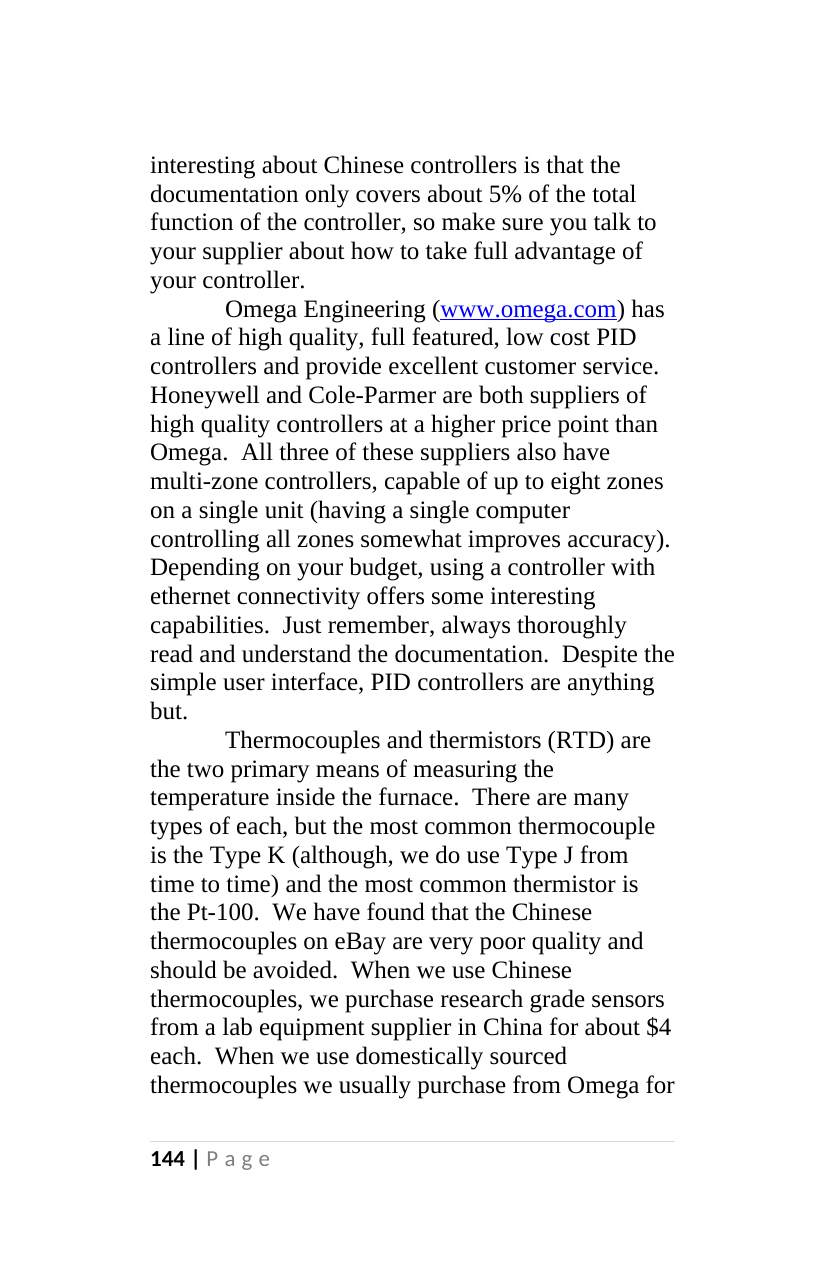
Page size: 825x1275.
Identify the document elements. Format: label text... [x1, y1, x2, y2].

text Omega Engineering (www.omega.com) has a line of high quality, full featured, low cost PID controllers and provide excellent customer service. Honeywell and Cole-Parmer are both suppliers of high quality controllers at a higher price point than Omega. All three of these suppliers also have multi-zone controllers, capable of up to eight zones on a single unit (having a single computer controlling all zones somewhat improves accuracy). Depending on your budget, using a controller with ethernet connectivity offers some interesting capabilities. Just remember, always thoroughly read and understand the documentation. Despite the simple user interface, PID controllers are anything but. [150, 294, 675, 725]
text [150, 150, 675, 294]
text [150, 725, 675, 1099]
